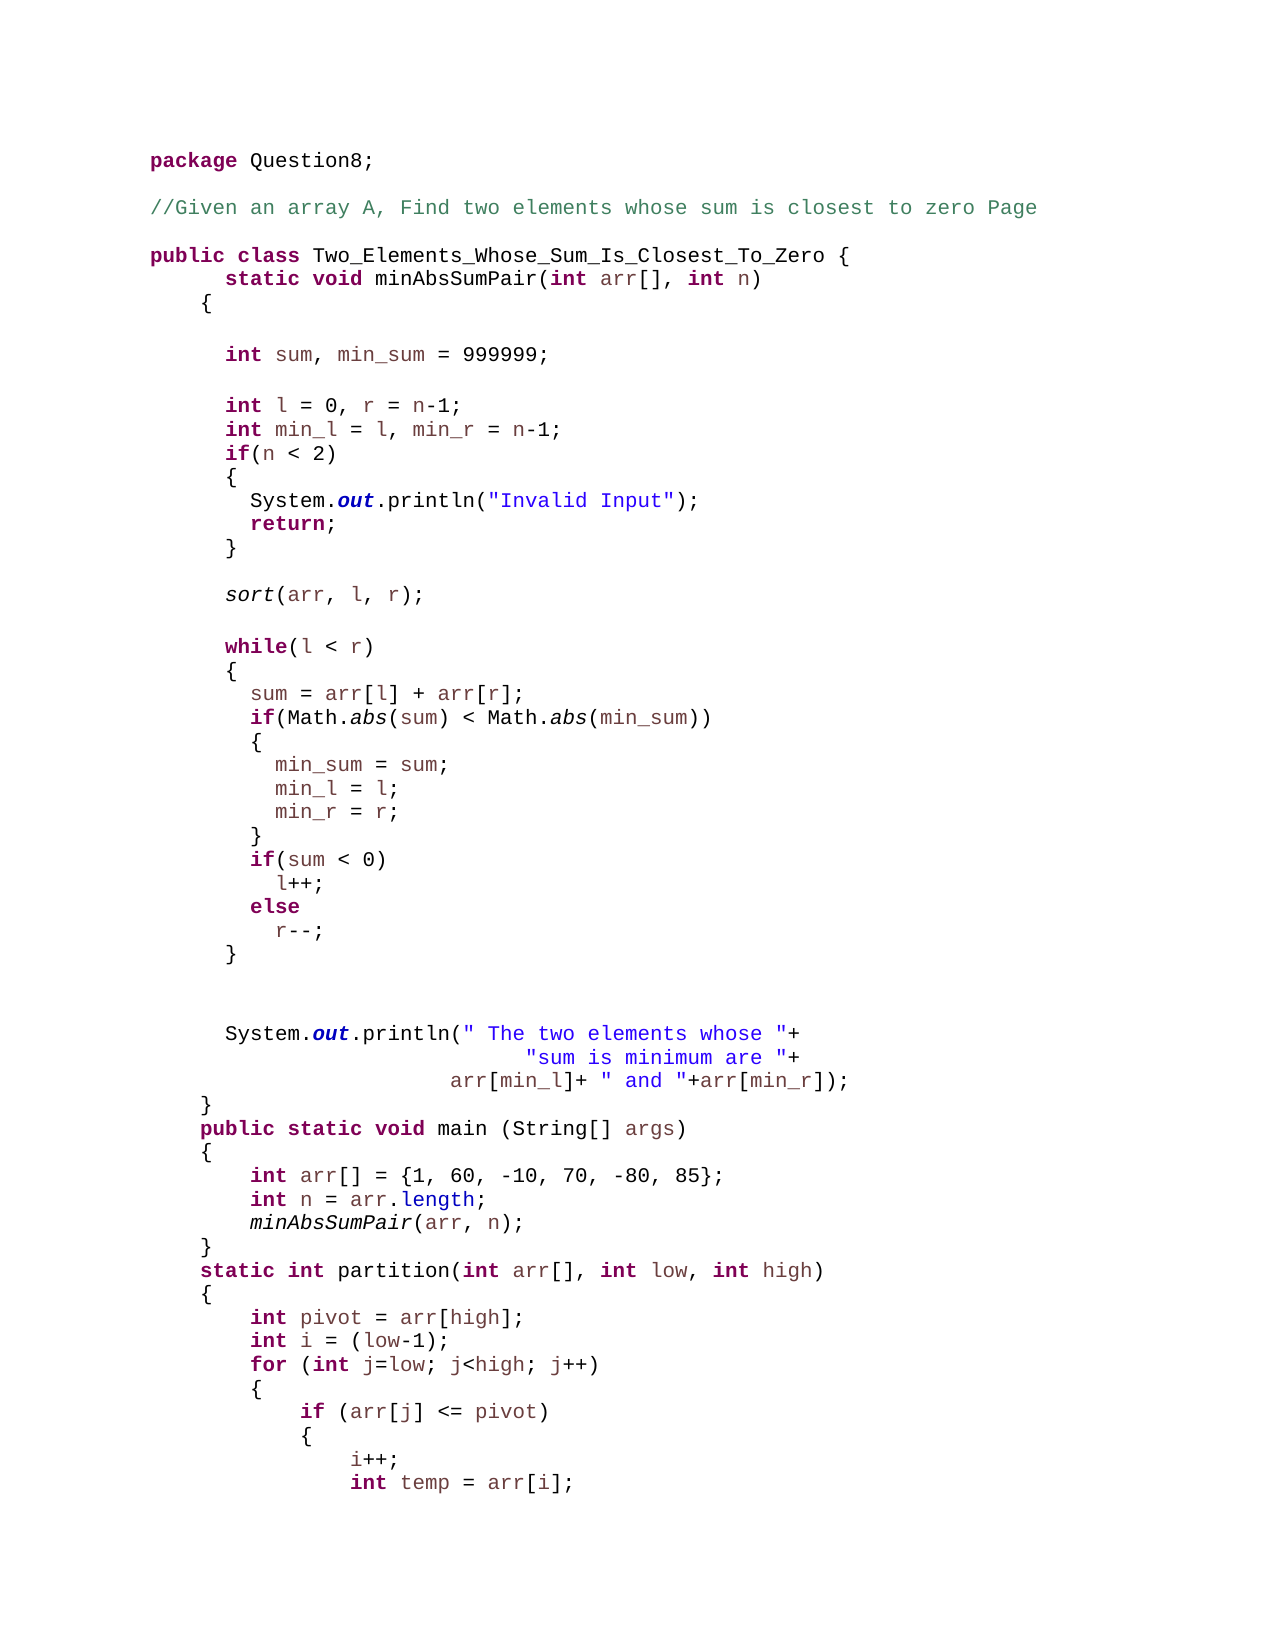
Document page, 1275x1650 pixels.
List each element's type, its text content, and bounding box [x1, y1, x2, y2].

text int arr[] = {1, 60, -10, 70, -80, 85}; [150, 1165, 1125, 1189]
text static int partition(int arr[], int low, int high) [150, 1259, 1125, 1283]
text if(n < 2) [150, 442, 1125, 466]
text { [150, 1378, 1125, 1401]
text min_l = l; [150, 778, 1125, 802]
text { [150, 466, 1125, 490]
text System.out.println(" The two elements whose "+ [150, 1023, 1125, 1047]
text l++; [150, 872, 1125, 896]
text minAbsSumPair(arr, n); [150, 1212, 1125, 1236]
text r--; [150, 920, 1125, 943]
text if(sum < 0) [150, 849, 1125, 872]
text int l = 0, r = n-1; [150, 395, 1125, 419]
text System.out.println("Invalid Input"); [150, 490, 1125, 513]
text if (arr[j] <= pivot) [150, 1401, 1125, 1425]
text //Given an array A, Find two elements whose sum is closest to zero Page [150, 197, 1125, 221]
text i++; [150, 1449, 1125, 1472]
text static void minAbsSumPair(int arr[], int n) [150, 268, 1125, 292]
text } [150, 1236, 1125, 1259]
text { [150, 660, 1125, 683]
text { [150, 292, 1125, 316]
text sum = arr[l] + arr[r]; [150, 683, 1125, 707]
text "sum is minimum are "+ [150, 1047, 1125, 1070]
text int pivot = arr[high]; [150, 1307, 1125, 1331]
text min_r = r; [150, 802, 1125, 825]
text { [150, 731, 1125, 754]
text public static void main (String[] args) [150, 1118, 1125, 1141]
text return; [150, 513, 1125, 537]
text } [150, 537, 1125, 561]
text } [150, 943, 1125, 967]
text } [150, 825, 1125, 849]
text int temp = arr[i]; [150, 1472, 1125, 1496]
text } [150, 1094, 1125, 1118]
text { [150, 1283, 1125, 1307]
text min_sum = sum; [150, 754, 1125, 778]
text int sum, min_sum = 999999; [150, 343, 1125, 367]
text public class Two_Elements_Whose_Sum_Is_Closest_To_Zero { [150, 244, 1125, 268]
text sort(arr, l, r); [150, 584, 1125, 608]
text else [150, 896, 1125, 920]
text int min_l = l, min_r = n-1; [150, 419, 1125, 442]
text int n = arr.length; [150, 1189, 1125, 1212]
text int i = (low-1); [150, 1331, 1125, 1354]
text arr[min_l]+ " and "+arr[min_r]); [150, 1070, 1125, 1094]
text { [150, 1141, 1125, 1165]
text while(l < r) [150, 636, 1125, 660]
text package Question8; [150, 150, 1125, 174]
text for (int j=low; j<high; j++) [150, 1354, 1125, 1378]
text if(Math.abs(sum) < Math.abs(min_sum)) [150, 707, 1125, 731]
text { [150, 1425, 1125, 1449]
